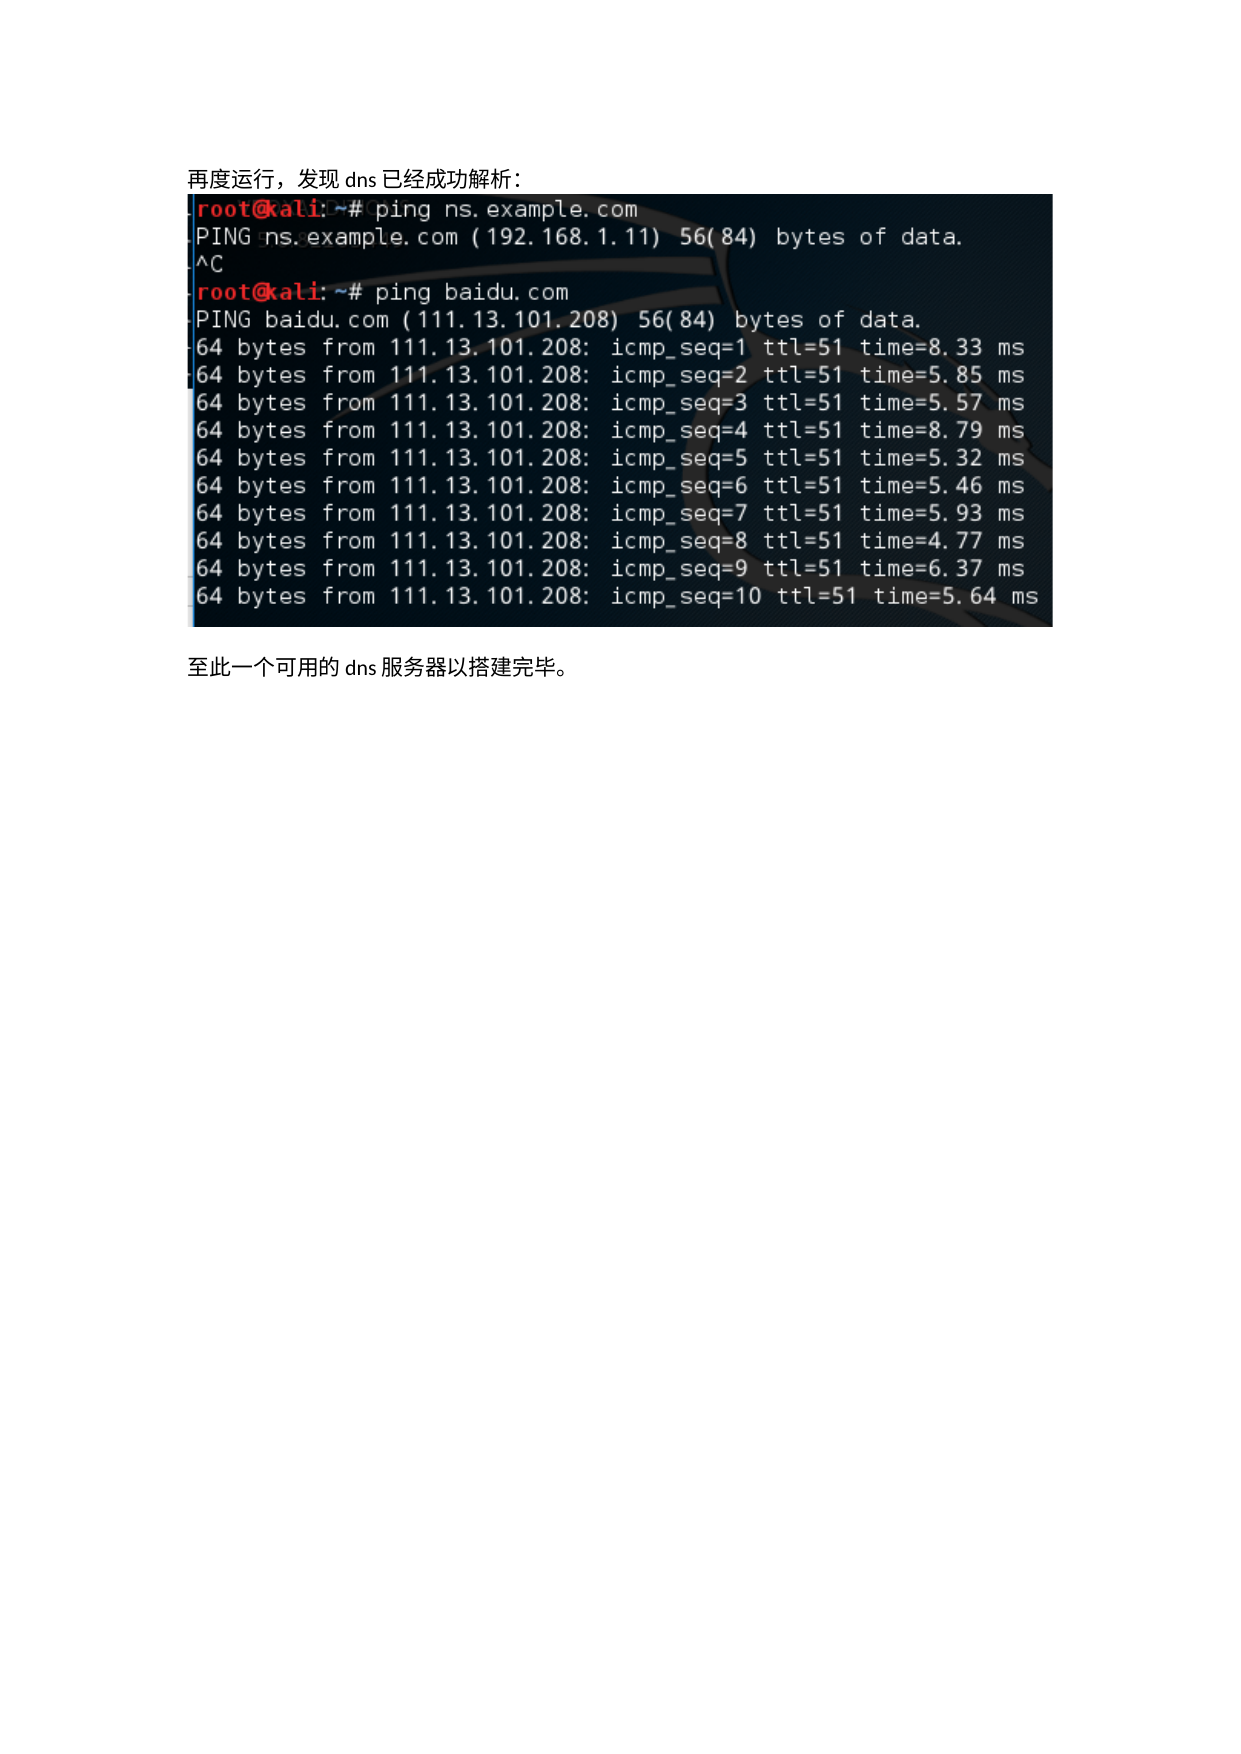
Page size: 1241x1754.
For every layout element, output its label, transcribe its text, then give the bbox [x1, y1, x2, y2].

picture [187, 194, 1053, 627]
text 再度运行，发现dns已经成功解析： [187, 162, 1053, 194]
text 至此一个可用的dns服务器以搭建完毕。 [187, 649, 1053, 682]
